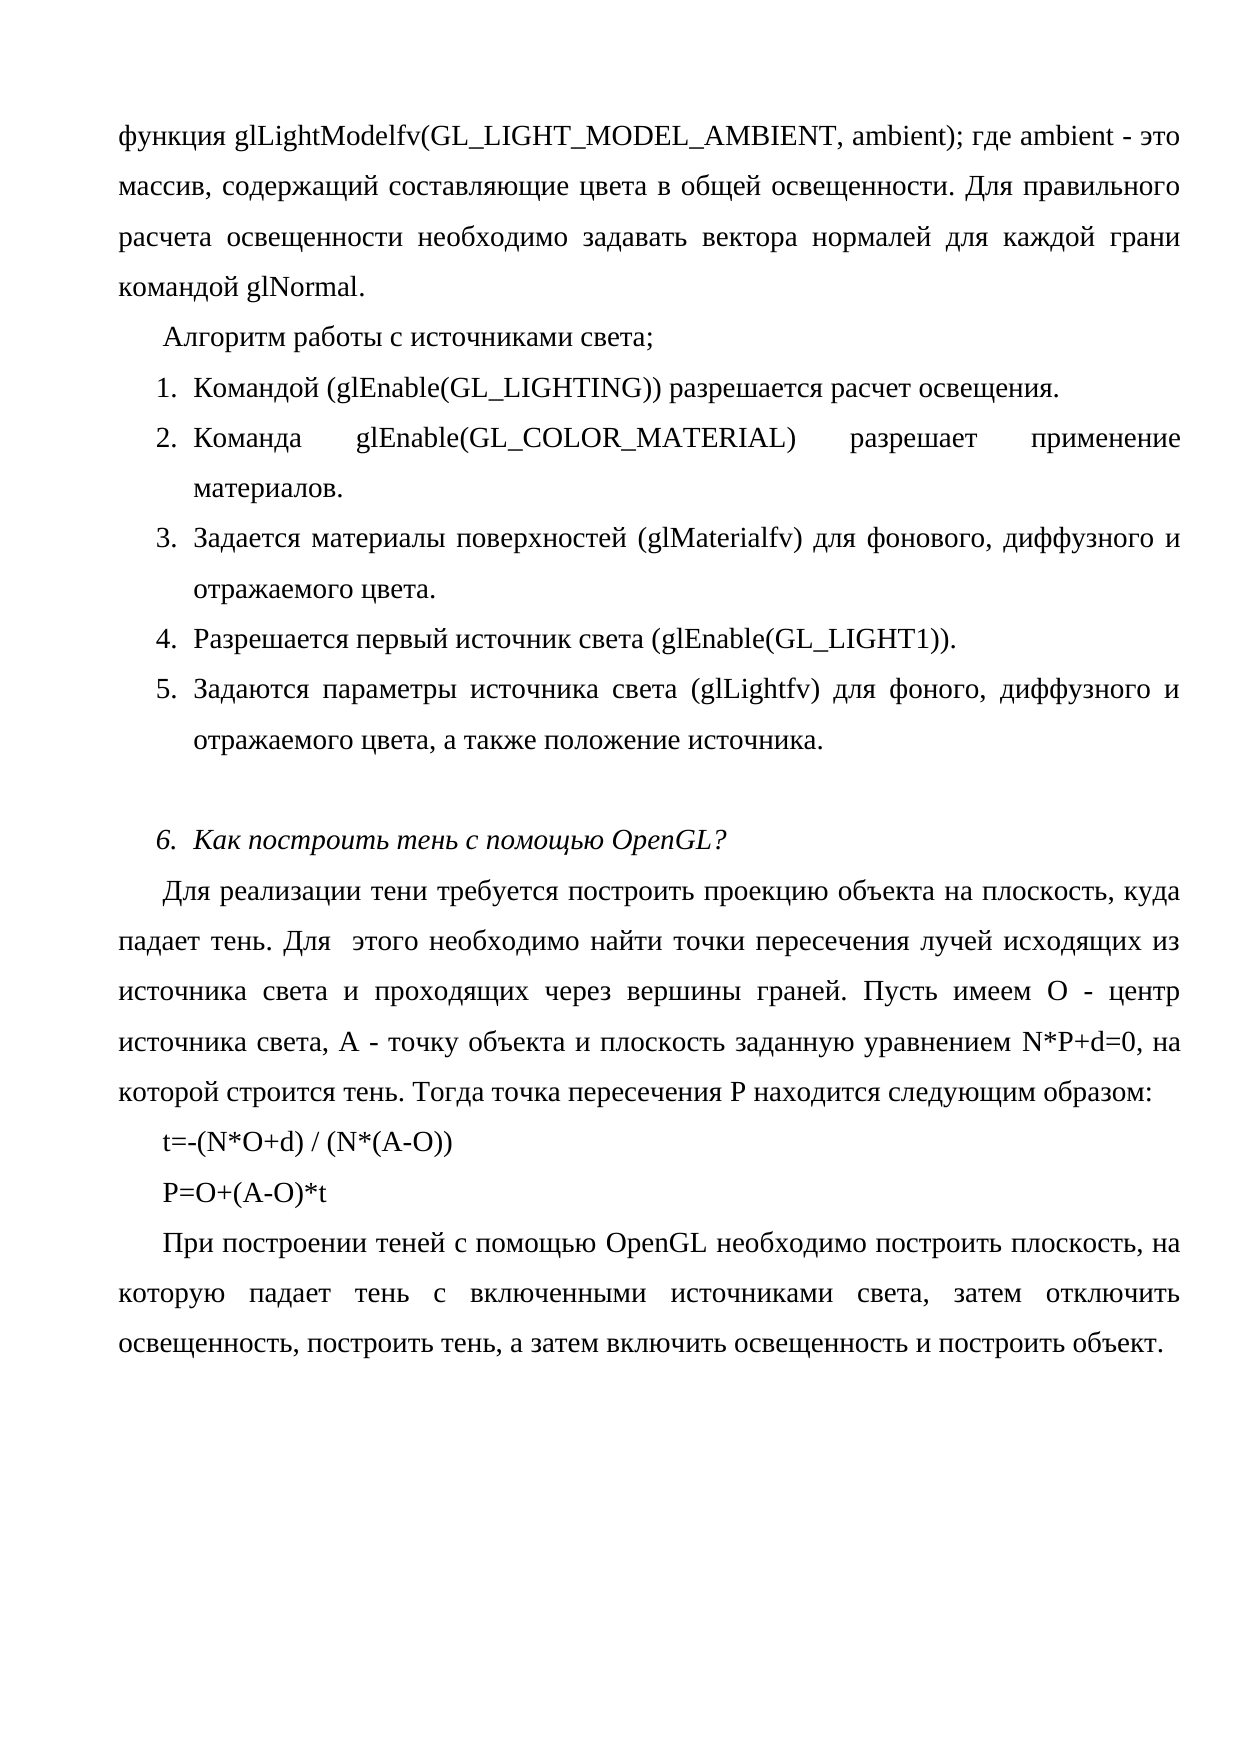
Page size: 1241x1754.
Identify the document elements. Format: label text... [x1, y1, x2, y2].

text t=-(N*O+d) / (N*(A-O)) [118, 1124, 1181, 1158]
list Командой (glEnable(GL_LIGHTING)) разрешается расчет освещения. [156, 370, 1181, 403]
text При построении теней с помощью OpenGL необходимо построить плоскость, на которую падает тень с включенными источниками света, затем отключить освещенность, построить тень, а затем включить освещенность и построить объект. [118, 1225, 1181, 1359]
list Задаются параметры источника света (glLightfv) для фоного, диффузного и отражаемого цвета, а также положение источника. [156, 672, 1181, 755]
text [118, 118, 1181, 303]
text Алгоритм работы с источниками света; [118, 319, 1181, 353]
text Для реализации тени требуется построить проекцию объекта на плоскость, куда падает тень. Для этого необходимо найти точки пересечения лучей исходящих из источника света и проходящих через вершины граней. Пусть имеем О - центр источника света, А - точку объекта и плоскость заданную уравнением N*P+d=0, на которой строится тень. Тогда точка пересечения P находится следующим образом: [118, 873, 1181, 1108]
text P=O+(A-O)*t [118, 1175, 1181, 1208]
list Разрешается первый источник света (glEnable(GL_LIGHT1)). [156, 621, 1181, 655]
list Задается материалы поверхностей (glMaterialfv) для фонового, диффузного и отражаемого цвета. [156, 521, 1181, 604]
list Команда glEnable(GL_COLOR_MATERIAL) разрешает применение материалов. [156, 420, 1181, 504]
list Как построить тень с помощью OpenGL? [156, 822, 1181, 856]
